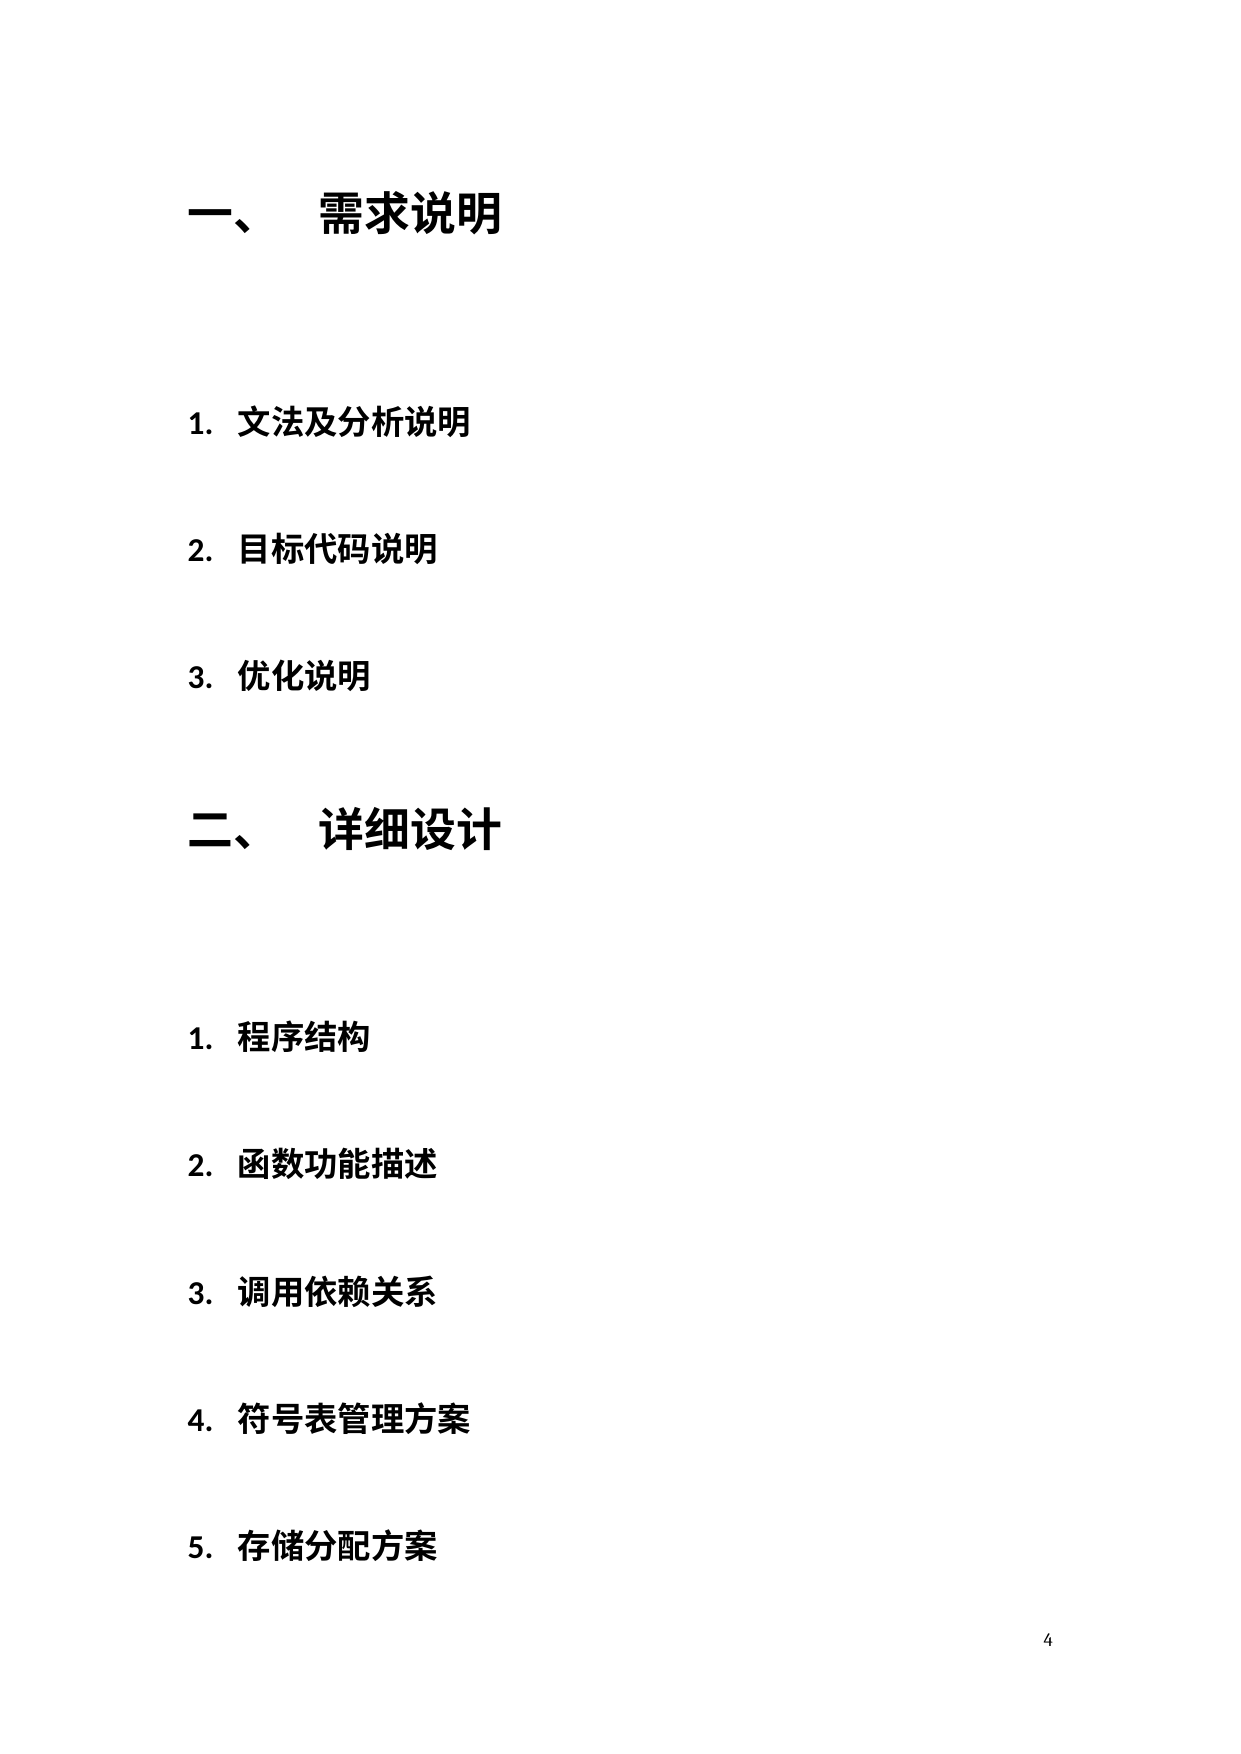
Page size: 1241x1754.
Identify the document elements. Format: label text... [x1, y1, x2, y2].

subtitle 函数功能描述 [187, 1130, 1053, 1195]
subtitle 符号表管理方案 [187, 1384, 1053, 1449]
subtitle 文法及分析说明 [187, 387, 1053, 452]
subtitle 目标代码说明 [187, 514, 1053, 579]
subtitle 存储分配方案 [187, 1511, 1053, 1576]
subtitle 程序结构 [187, 1003, 1053, 1068]
subtitle 需求说明 [187, 162, 1053, 259]
subtitle 调用依赖关系 [187, 1257, 1053, 1322]
subtitle 优化说明 [187, 642, 1053, 707]
subtitle 详细设计 [187, 777, 1053, 875]
